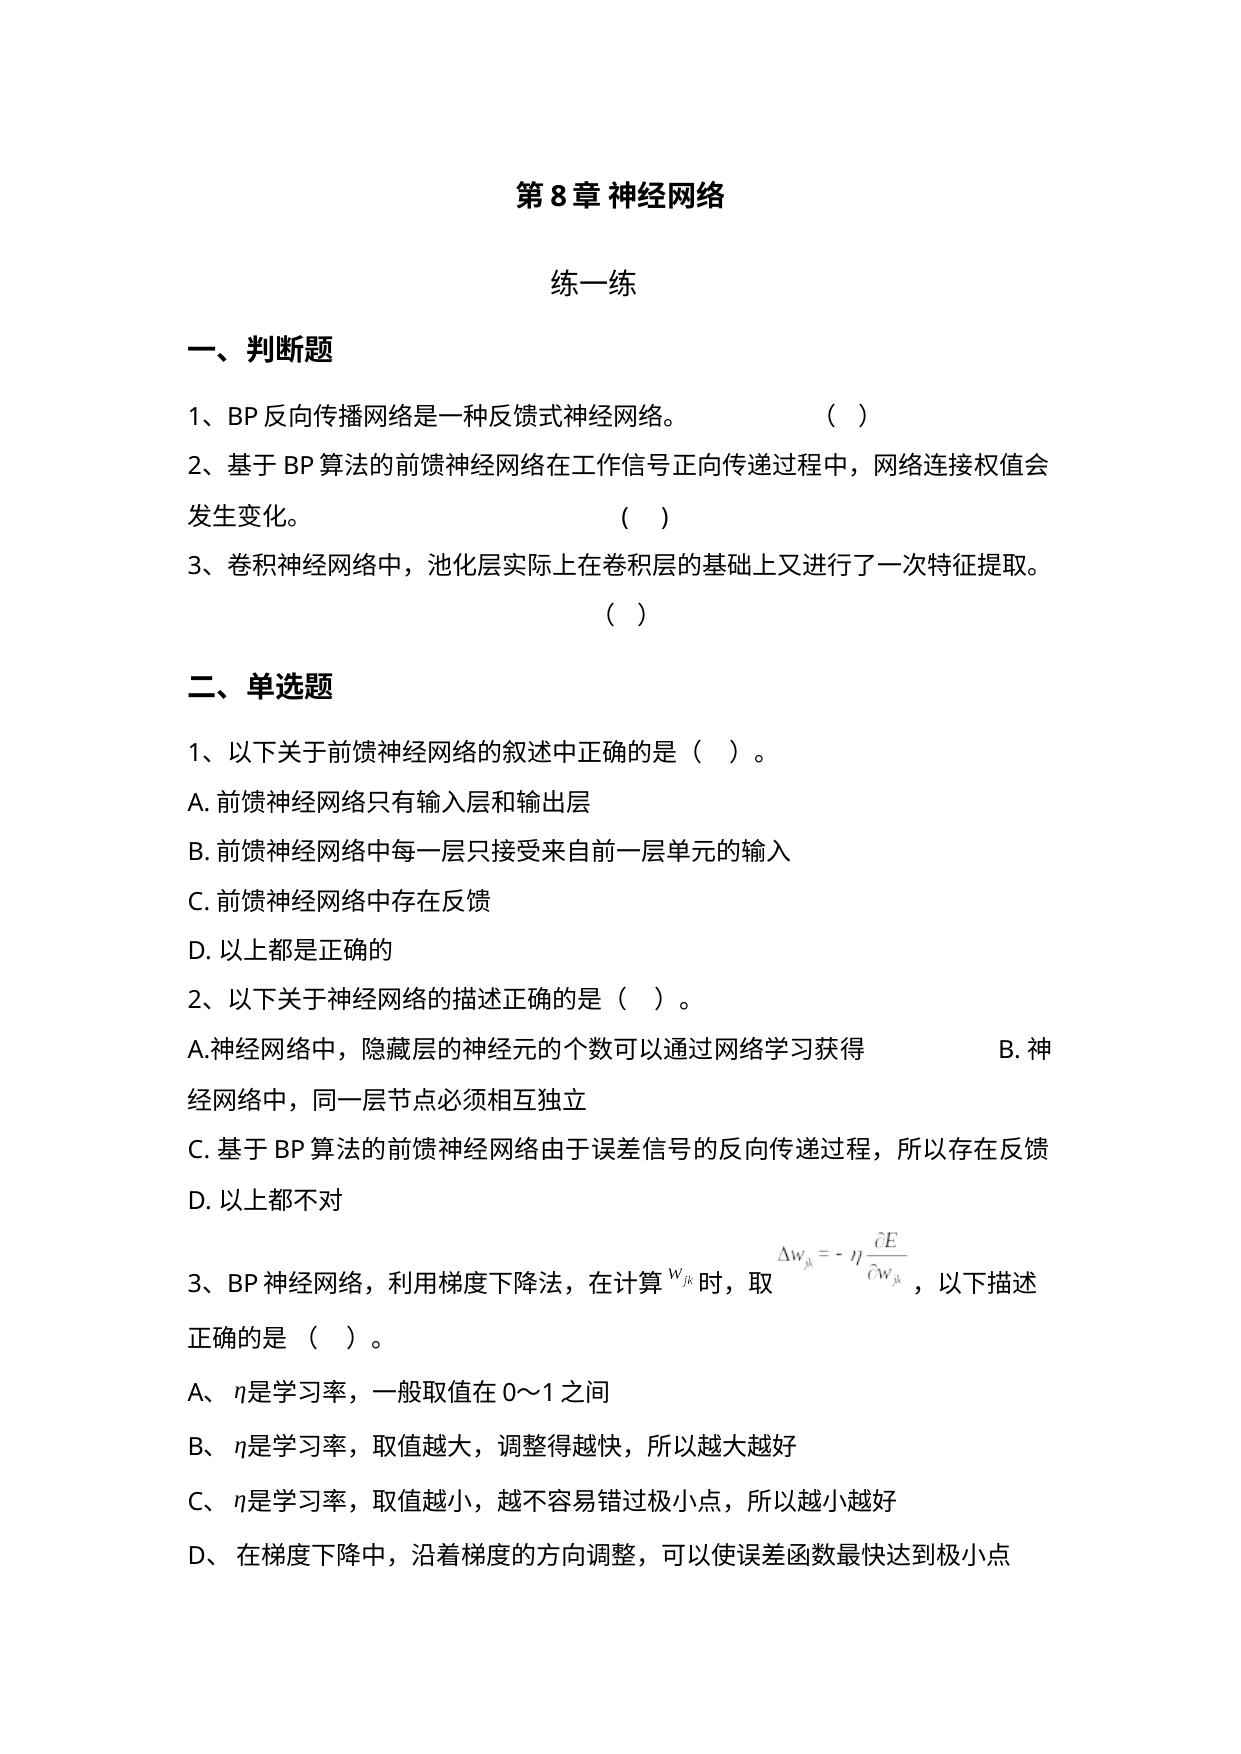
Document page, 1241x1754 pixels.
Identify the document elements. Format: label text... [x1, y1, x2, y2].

text 3、卷积神经网络中，池化层实际上在卷积层的基础上又进行了一次特征提取。 [187, 542, 1053, 586]
text 2、基于BP算法的前馈神经网络在工作信号正向传递过程中，网络连接权值会发生变化。 ( ) [187, 442, 1053, 536]
text 二、单选题 [187, 663, 1053, 707]
text D. 以上都是正确的 [187, 927, 1053, 971]
text 一、判断题 [187, 326, 1053, 370]
text 3、BP神经网络，利用梯度下降法，在计算时，取，以下描述正确的是 （ ）。 [187, 1226, 1053, 1354]
text A. 前馈神经网络只有输入层和输出层 [187, 778, 1053, 822]
text A、 是学习率，一般取值在0〜1之间 [187, 1372, 1053, 1409]
text B、 是学习率，取值越大，调整得越快，所以越大越好 [187, 1427, 1053, 1463]
text C. 前馈神经网络中存在反馈 [187, 877, 1053, 921]
text A.神经网络中，隐藏层的神经元的个数可以通过网络学习获得 B. 神经网络中，同一层节点必须相互独立 [187, 1026, 1053, 1120]
text C、 是学习率，取值越小，越不容易错过极小点，所以越小越好 [187, 1481, 1053, 1517]
text 1、BP反向传播网络是一种反馈式神经网络。 （ ） [187, 392, 1053, 436]
text 第8章 神经网络 [187, 172, 1053, 216]
list 练一练 [75, 260, 1053, 304]
text （ ） [187, 591, 1053, 635]
text C. 基于BP算法的前馈神经网络由于误差信号的反向传递过程，所以存在反馈 D. 以上都不对 [187, 1126, 1053, 1220]
text 1、以下关于前馈神经网络的叙述中正确的是（ ）。 [187, 729, 1053, 773]
text 2、以下关于神经网络的描述正确的是（ ）。 [187, 976, 1053, 1020]
text D、 在梯度下降中，沿着梯度的方向调整，可以使误差函数最快达到极小点 [187, 1536, 1053, 1572]
text B. 前馈神经网络中每一层只接受来自前一层单元的输入 [187, 828, 1053, 872]
